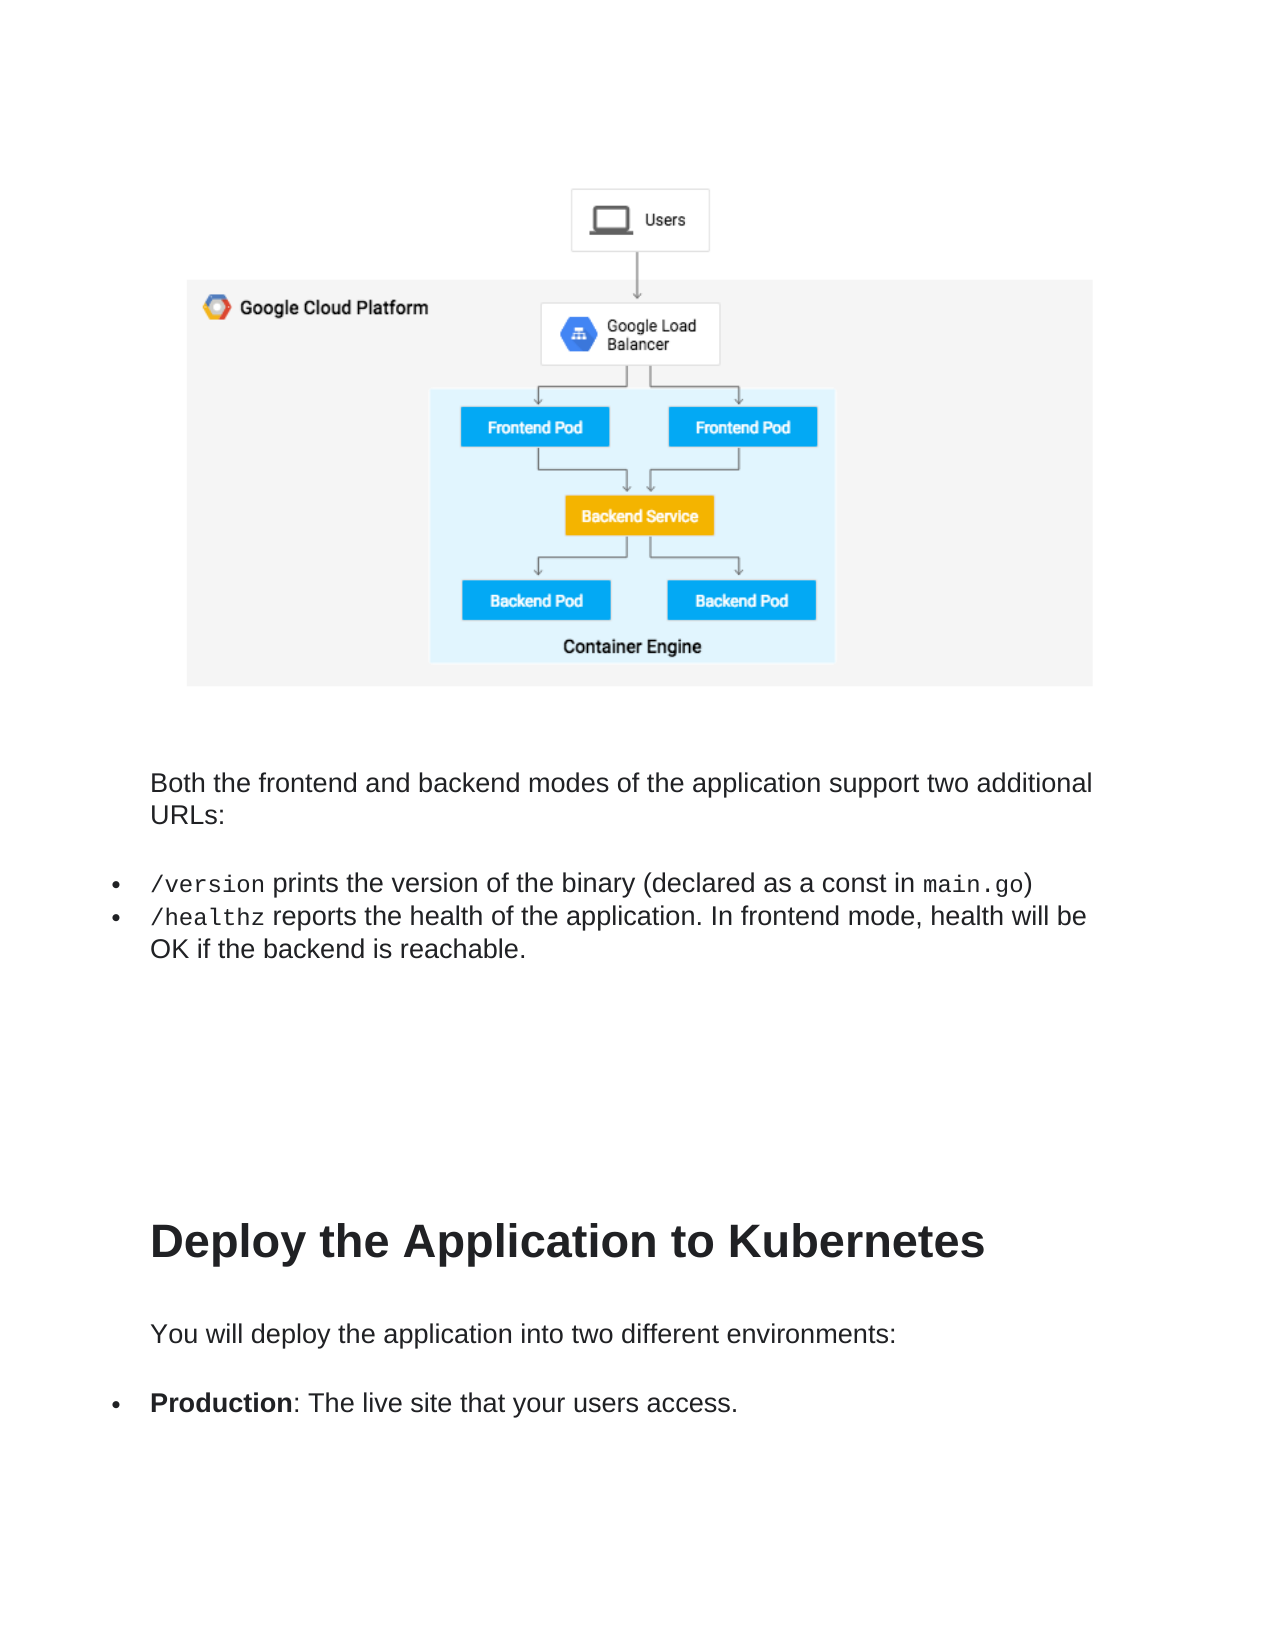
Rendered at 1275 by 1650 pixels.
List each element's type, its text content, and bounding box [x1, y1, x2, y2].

list Production: The live site that your users access. [112, 1387, 1125, 1418]
text Both the frontend and backend modes of the application support two additional URLs: [150, 767, 1125, 830]
picture [150, 150, 1125, 730]
text You will deploy the application into two different environments: [150, 1318, 1125, 1349]
list /version prints the version of the binary (declared as a const in main.go) [112, 867, 1125, 900]
list /healthz reports the health of the application. In frontend mode, health will be OK if the backend is reachable. [112, 900, 1125, 964]
text Deploy the Application to Kubernetes [150, 1214, 1125, 1268]
